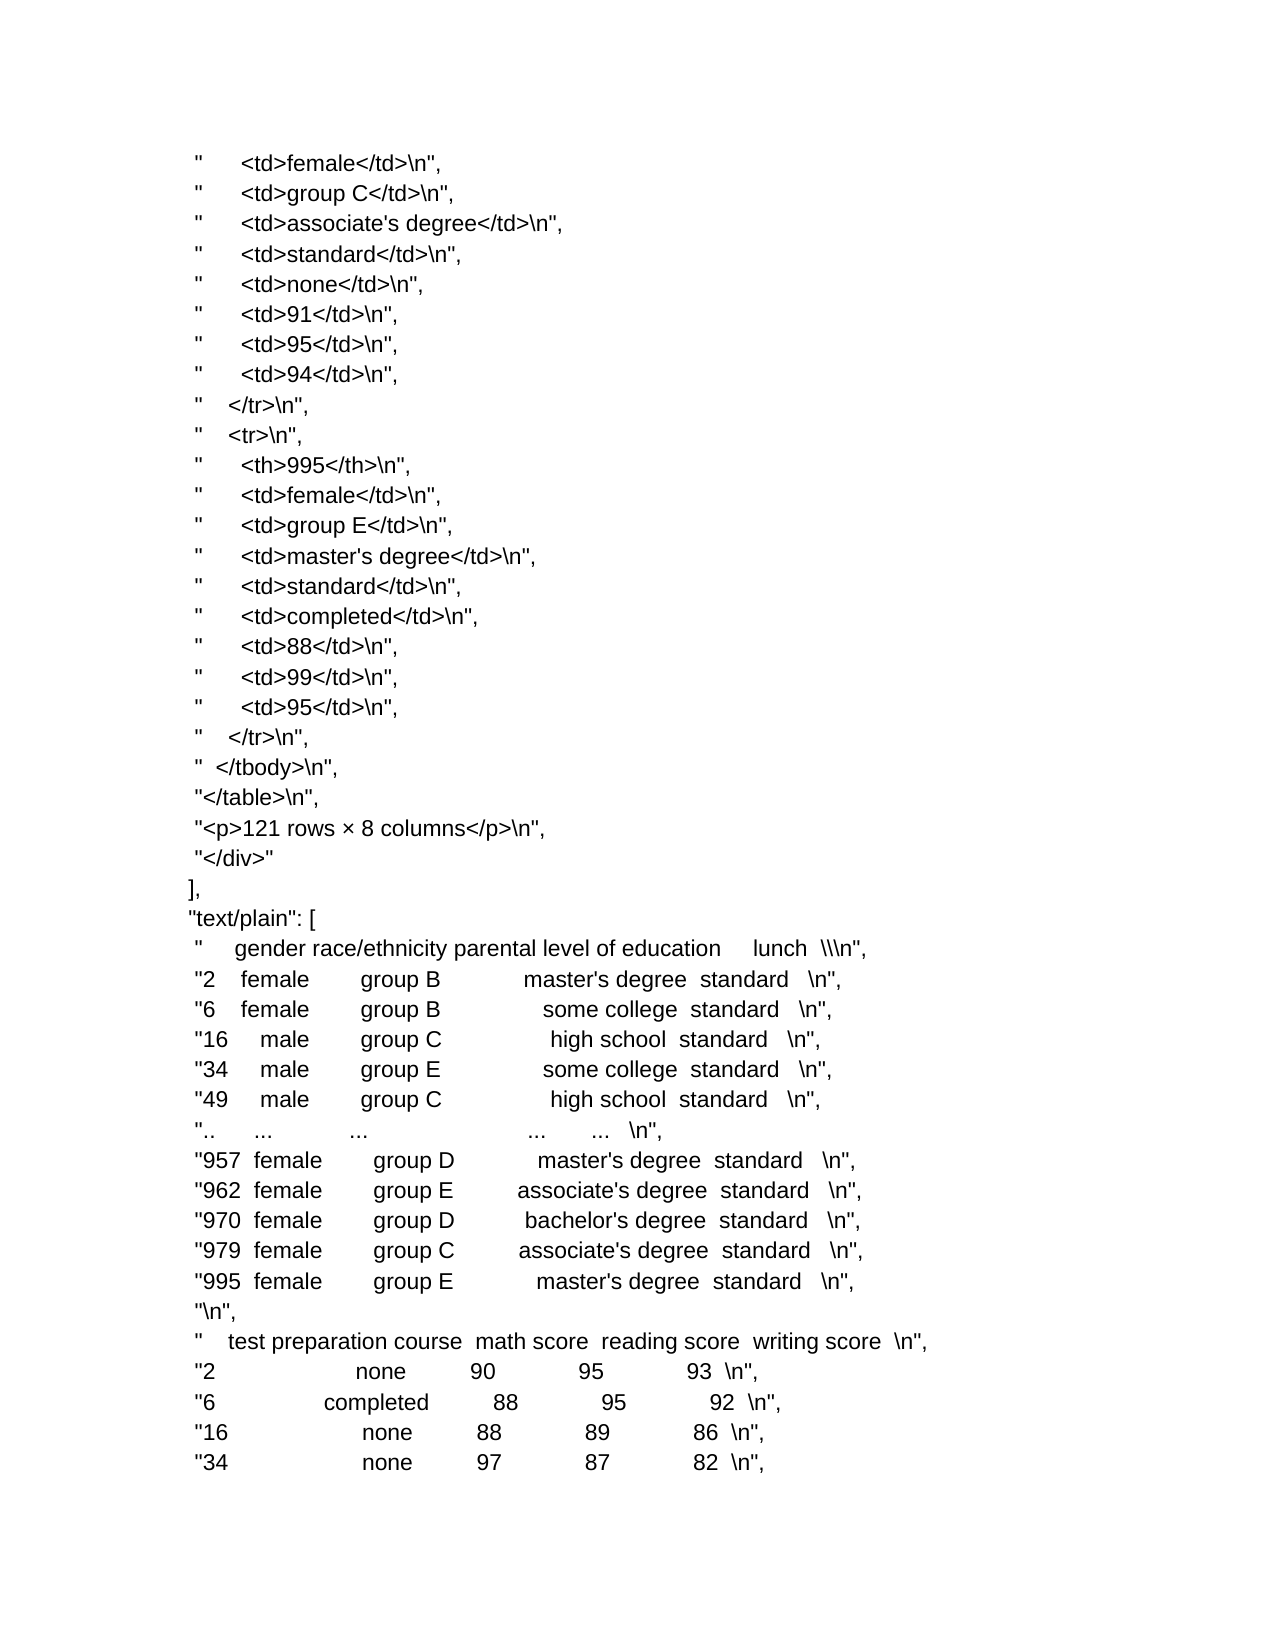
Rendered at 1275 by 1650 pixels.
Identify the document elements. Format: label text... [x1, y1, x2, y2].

text " <td>95</td>\n", [150, 331, 1125, 358]
text "</div>" [150, 845, 1125, 871]
text "49 male group C high school standard \n", [150, 1086, 1125, 1113]
text " </tbody>\n", [150, 754, 1125, 781]
text ], [150, 875, 1125, 901]
text "</table>\n", [150, 784, 1125, 811]
text "979 female group C associate's degree standard \n", [150, 1237, 1125, 1264]
text " <td>none</td>\n", [150, 271, 1125, 297]
text " <td>master's degree</td>\n", [150, 543, 1125, 569]
text " <td>female</td>\n", [150, 150, 1125, 176]
text " <td>completed</td>\n", [150, 603, 1125, 629]
text "16 none 88 89 86 \n", [150, 1419, 1125, 1445]
text " gender race/ethnicity parental level of education lunch \\\n", [150, 935, 1125, 962]
text " <th>995</th>\n", [150, 452, 1125, 478]
text "34 male group E some college standard \n", [150, 1056, 1125, 1083]
text " <td>group C</td>\n", [150, 180, 1125, 207]
text "6 female group B some college standard \n", [150, 996, 1125, 1022]
text "text/plain": [ [150, 905, 1125, 932]
text " <tr>\n", [150, 422, 1125, 448]
text "2 none 90 95 93 \n", [150, 1358, 1125, 1385]
text " test preparation course math score reading score writing score \n", [150, 1328, 1125, 1354]
text " <td>associate's degree</td>\n", [150, 210, 1125, 237]
text ".. ... ... ... ... \n", [150, 1117, 1125, 1143]
text " <td>95</td>\n", [150, 694, 1125, 720]
text "34 none 97 87 82 \n", [150, 1449, 1125, 1475]
text " <td>99</td>\n", [150, 663, 1125, 690]
text " <td>88</td>\n", [150, 633, 1125, 660]
text "995 female group E master's degree standard \n", [150, 1268, 1125, 1294]
text " <td>91</td>\n", [150, 301, 1125, 327]
text "962 female group E associate's degree standard \n", [150, 1177, 1125, 1203]
text " </tr>\n", [150, 724, 1125, 750]
text "957 female group D master's degree standard \n", [150, 1147, 1125, 1173]
text "6 completed 88 95 92 \n", [150, 1388, 1125, 1415]
text "<p>121 rows × 8 columns</p>\n", [150, 814, 1125, 841]
text "16 male group C high school standard \n", [150, 1026, 1125, 1052]
text " <td>standard</td>\n", [150, 241, 1125, 267]
text " <td>group E</td>\n", [150, 512, 1125, 539]
text "\n", [150, 1298, 1125, 1324]
text " <td>standard</td>\n", [150, 573, 1125, 599]
text "2 female group B master's degree standard \n", [150, 966, 1125, 992]
text " </tr>\n", [150, 392, 1125, 418]
text " <td>female</td>\n", [150, 482, 1125, 509]
text "970 female group D bachelor's degree standard \n", [150, 1207, 1125, 1234]
text " <td>94</td>\n", [150, 361, 1125, 388]
